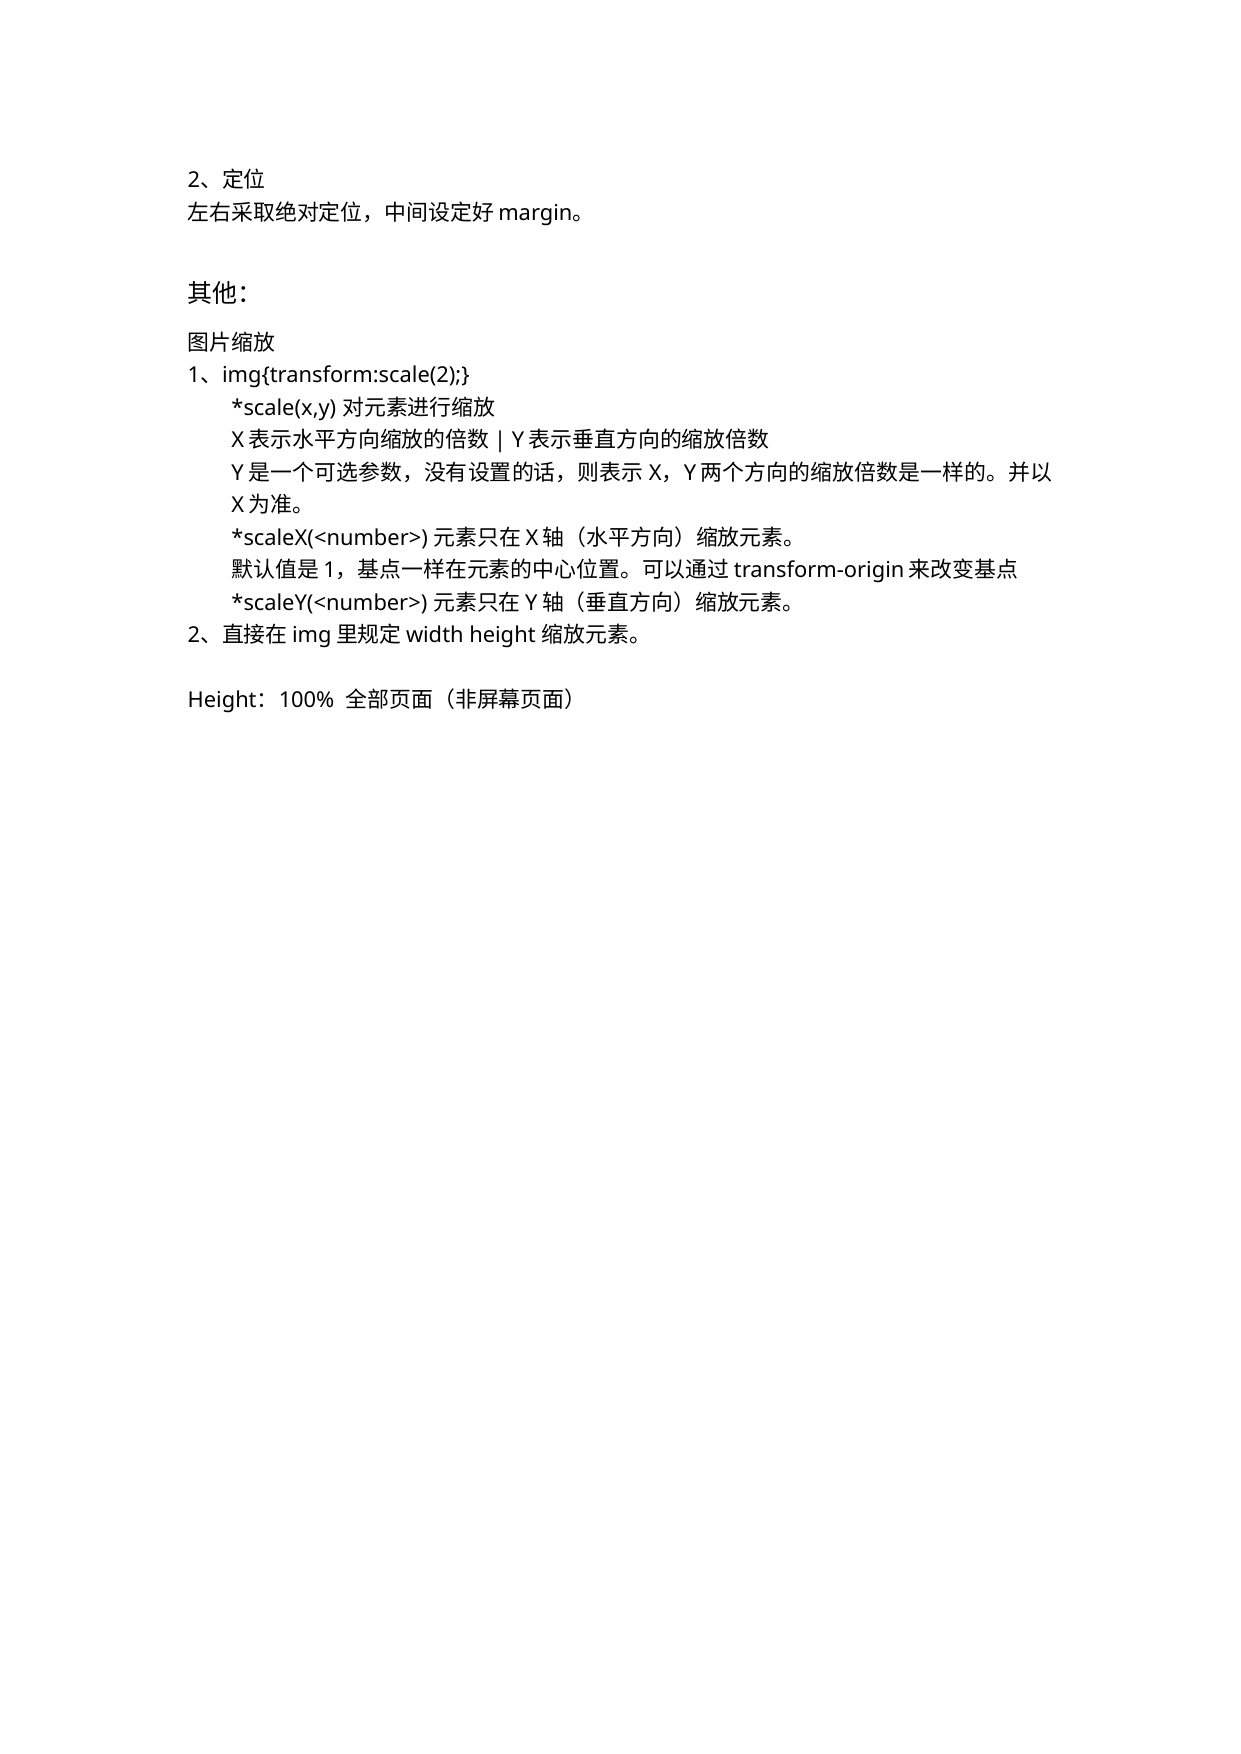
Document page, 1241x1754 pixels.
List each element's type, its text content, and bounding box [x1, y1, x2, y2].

text 2、定位 [187, 162, 1053, 194]
text *scaleX(<number>) 元素只在X轴（水平方向）缩放元素。 [187, 519, 1053, 552]
text 左右采取绝对定位，中间设定好margin。 [187, 194, 1053, 227]
text Height：100% 全部页面（非屏幕页面） [187, 682, 1053, 714]
text 默认值是1，基点一样在元素的中心位置。可以通过transform-origin来改变基点 [187, 552, 1053, 584]
text *scaleY(<number>) 元素只在Y轴（垂直方向）缩放元素。 [187, 584, 1053, 617]
text X表示水平方向缩放的倍数 | Y表示垂直方向的缩放倍数 [187, 422, 1053, 454]
text *scale(x,y) 对元素进行缩放 [187, 389, 1053, 422]
text 图片缩放 [187, 324, 1053, 357]
text 其他： [187, 259, 1053, 324]
text 1、img{transform:scale(2);} [187, 357, 1053, 389]
text 2、直接在img里规定width height 缩放元素。 [187, 617, 1053, 649]
text Y是一个可选参数，没有设置的话，则表示X，Y两个方向的缩放倍数是一样的。并以X为准。 [231, 454, 1053, 519]
